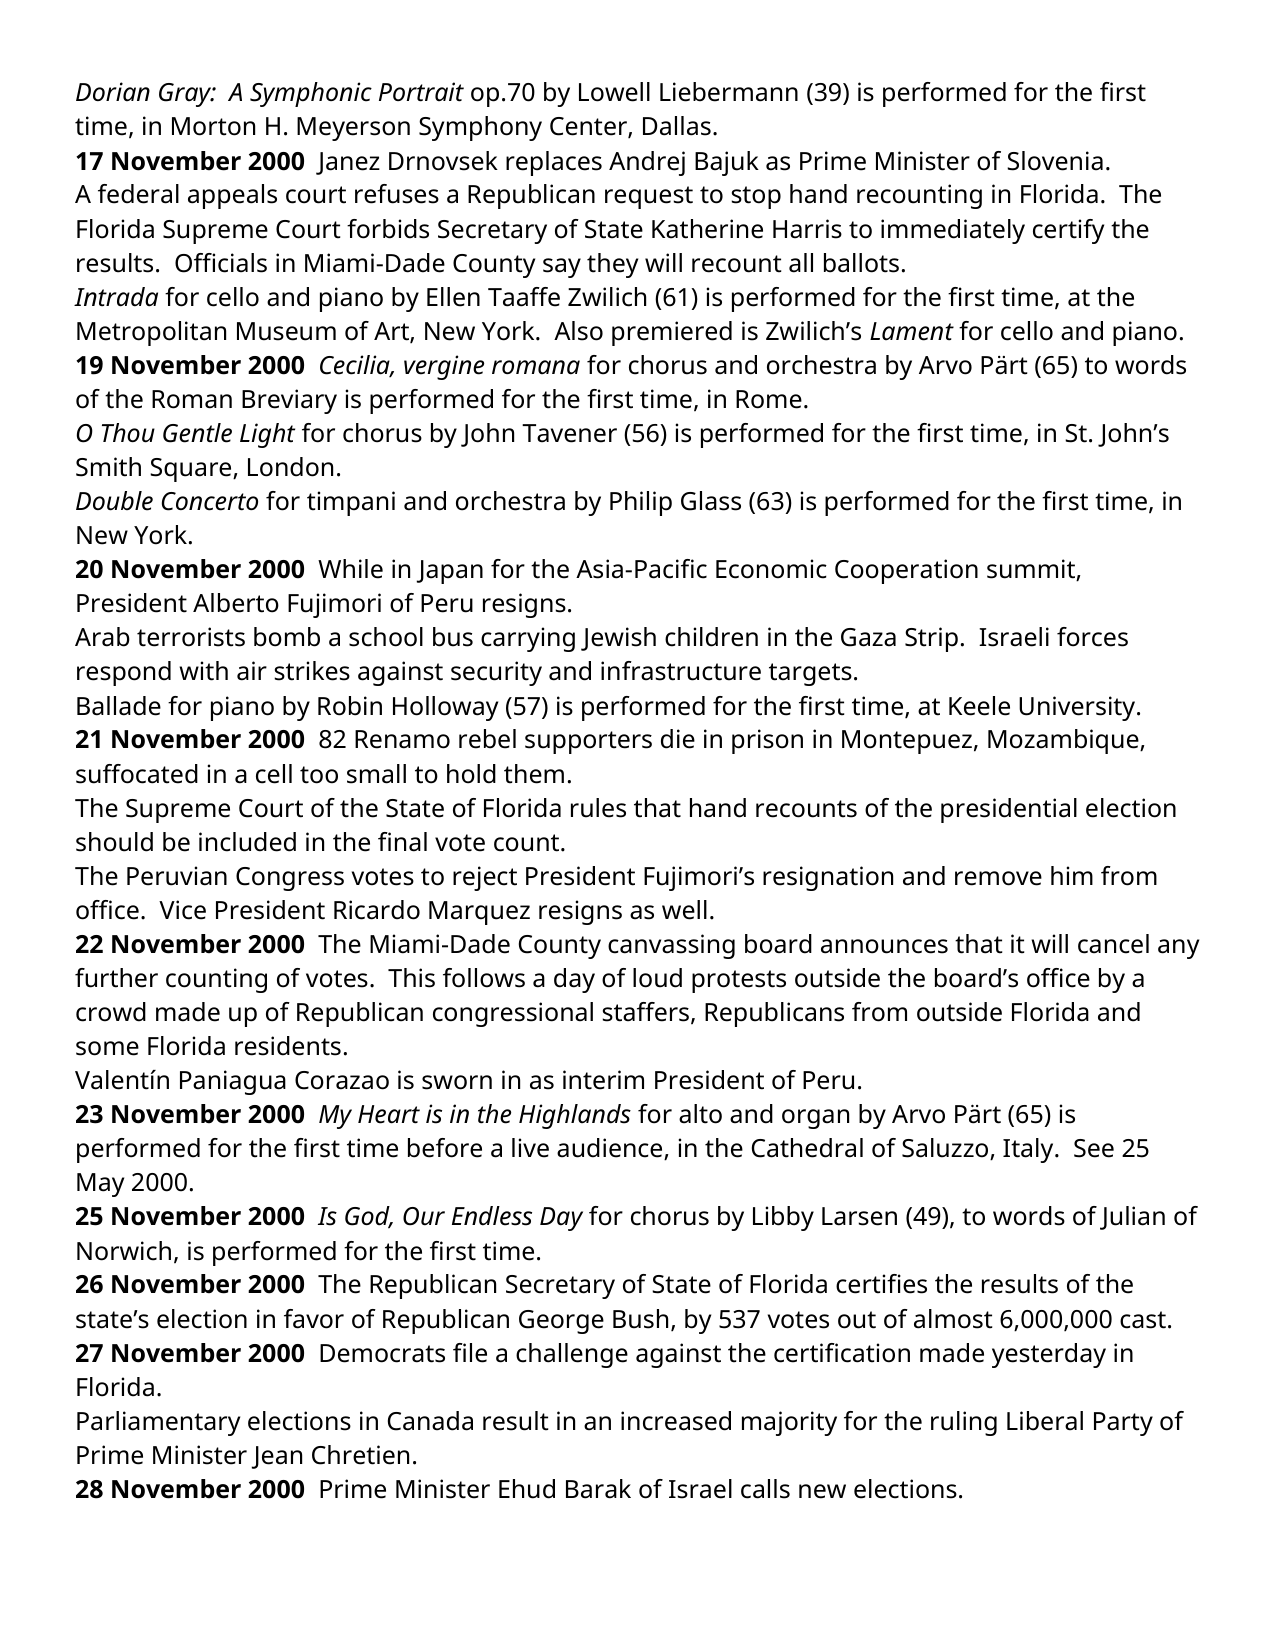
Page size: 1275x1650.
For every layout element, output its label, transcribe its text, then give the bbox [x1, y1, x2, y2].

text 20 November 2000 While in Japan for the Asia-Pacific Economic Cooperation summit, President Alberto Fujimori of Peru resigns. [75, 552, 1200, 620]
text The Supreme Court of the State of Florida rules that hand recounts of the presidential election should be included in the final vote count. [75, 790, 1200, 858]
text A federal appeals court refuses a Republican request to stop hand recounting in Florida. The Florida Supreme Court forbids Secretary of State Katherine Harris to immediately certify the results. Officials in Miami-Dade County say they will recount all ballots. [75, 177, 1200, 279]
text Ballade for piano by Robin Holloway (57) is performed for the first time, at Keele University. [75, 688, 1200, 722]
text Arab terrorists bomb a school bus carrying Jewish children in the Gaza Strip. Israeli forces respond with air strikes against security and infrastructure targets. [75, 620, 1200, 688]
text Parliamentary elections in Canada result in an increased majority for the ruling Liberal Party of Prime Minister Jean Chretien. [75, 1403, 1200, 1472]
text Dorian Gray: A Symphonic Portrait op.70 by Lowell Liebermann (39) is performed for the first time, in Morton H. Meyerson Symphony Center, Dallas. [75, 75, 1200, 143]
text 17 November 2000 Janez Drnovsek replaces Andrej Bajuk as Prime Minister of Slovenia. [75, 143, 1200, 177]
text Double Concerto for timpani and orchestra by Philip Glass (63) is performed for the first time, in New York. [75, 484, 1200, 552]
text 19 November 2000 Cecilia, vergine romana for chorus and orchestra by Arvo Pärt (65) to words of the Roman Breviary is performed for the first time, in Rome. [75, 347, 1200, 416]
text 27 November 2000 Democrats file a challenge against the certification made yesterday in Florida. [75, 1335, 1200, 1403]
text 21 November 2000 82 Renamo rebel supporters die in prison in Montepuez, Mozambique, suffocated in a cell too small to hold them. [75, 722, 1200, 790]
text 28 November 2000 Prime Minister Ehud Barak of Israel calls new elections. [75, 1472, 1200, 1506]
text The Peruvian Congress votes to reject President Fujimori’s resignation and remove him from office. Vice President Ricardo Marquez resigns as well. [75, 858, 1200, 927]
text O Thou Gentle Light for chorus by John Tavener (56) is performed for the first time, in St. John’s Smith Square, London. [75, 416, 1200, 484]
text Valentín Paniagua Corazao is sworn in as interim President of Peru. [75, 1063, 1200, 1097]
text 22 November 2000 The Miami-Dade County canvassing board announces that it will cancel any further counting of votes. This follows a day of loud protests outside the board’s office by a crowd made up of Republican congressional staffers, Republicans from outside Florida and some Florida residents. [75, 927, 1200, 1063]
text 25 November 2000 Is God, Our Endless Day for chorus by Libby Larsen (49), to words of Julian of Norwich, is performed for the first time. [75, 1199, 1200, 1267]
text Intrada for cello and piano by Ellen Taaffe Zwilich (61) is performed for the first time, at the Metropolitan Museum of Art, New York. Also premiered is Zwilich’s Lament for cello and piano. [75, 279, 1200, 347]
